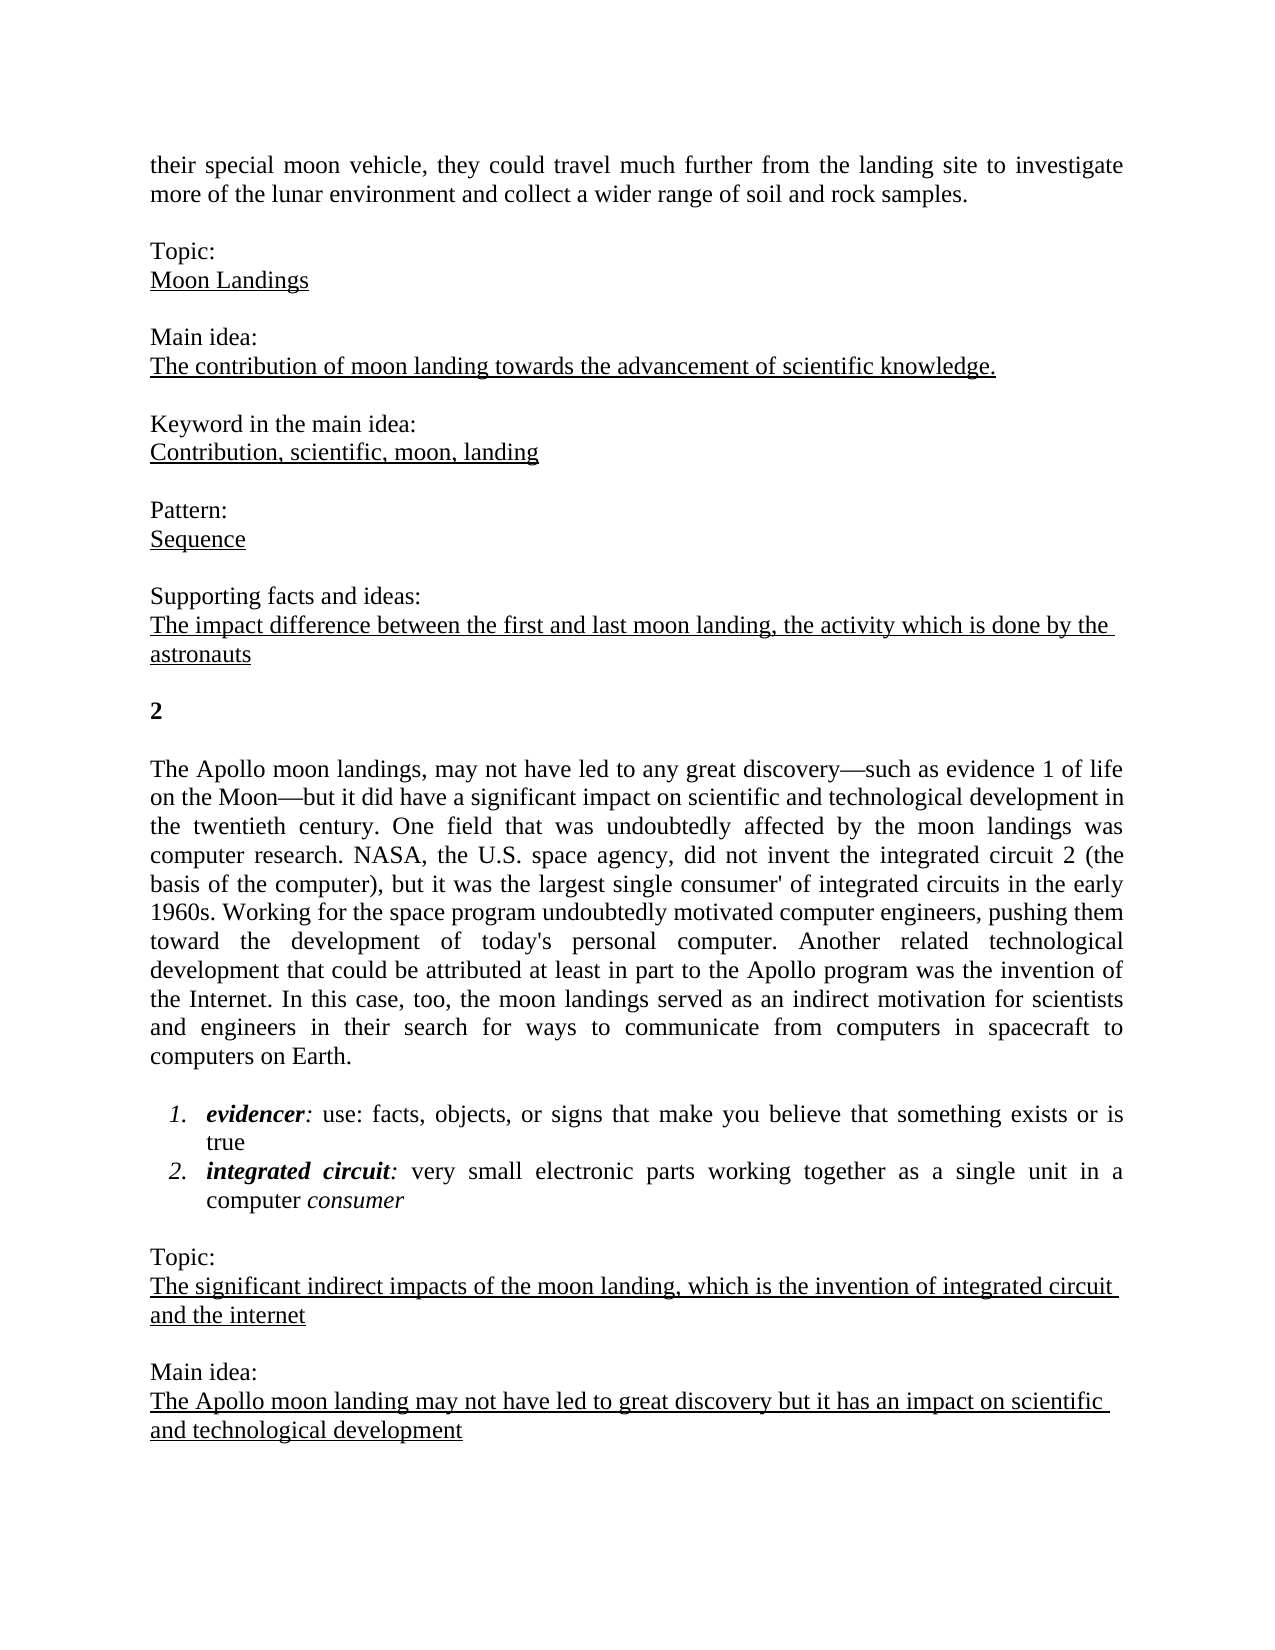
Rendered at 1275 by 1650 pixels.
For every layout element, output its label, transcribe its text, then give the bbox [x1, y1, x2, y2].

text The impact difference between the first and last moon landing, the activity which is done by the astronauts [150, 610, 1125, 667]
text Topic: [150, 1242, 1125, 1271]
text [150, 150, 1125, 207]
text Supporting facts and ideas: [150, 581, 1125, 610]
text Main idea: [150, 322, 1125, 351]
list integrated circuit: very small electronic parts working together as a single unit in a computer consumer [169, 1156, 1125, 1214]
text The Apollo moon landings, may not have led to any great discovery—such as evidence 1 of life on the Moon—but it did have a significant impact on scientific and technological development in the twentieth century. One field that was undoubtedly affected by the moon landings was computer research. NASA, the U.S. space agency, did not invent the integrated circuit 2 (the basis of the computer), but it was the largest single consumer' of integrated circuits in the early 1960s. Working for the space program undoubtedly motivated computer engineers, pushing them toward the development of today's personal computer. Another related technological development that could be attributed at least in part to the Apollo program was the invention of the Internet. In this case, too, the moon landings served as an indirect motivation for scientists and engineers in their search for ways to communicate from computers in spacecraft to computers on Earth. [150, 754, 1125, 1070]
text The Apollo moon landing may not have led to great discovery but it has an impact on scientific and technological development [150, 1386, 1125, 1444]
text Pattern: [150, 495, 1125, 524]
text The contribution of moon landing towards the advancement of scientific knowledge. [150, 351, 1125, 380]
text Moon Landings [150, 265, 1125, 294]
text 2 [150, 696, 1125, 725]
list evidencer: use: facts, objects, or signs that make you believe that something exists or is true [169, 1099, 1125, 1156]
text The significant indirect impacts of the moon landing, which is the invention of integrated circuit and the internet [150, 1271, 1125, 1329]
text Sequence [150, 524, 1125, 552]
text Keyword in the main idea: [150, 409, 1125, 437]
text Contribution, scientific, moon, landing [150, 437, 1125, 466]
text Topic: [150, 236, 1125, 265]
text Main idea: [150, 1357, 1125, 1386]
